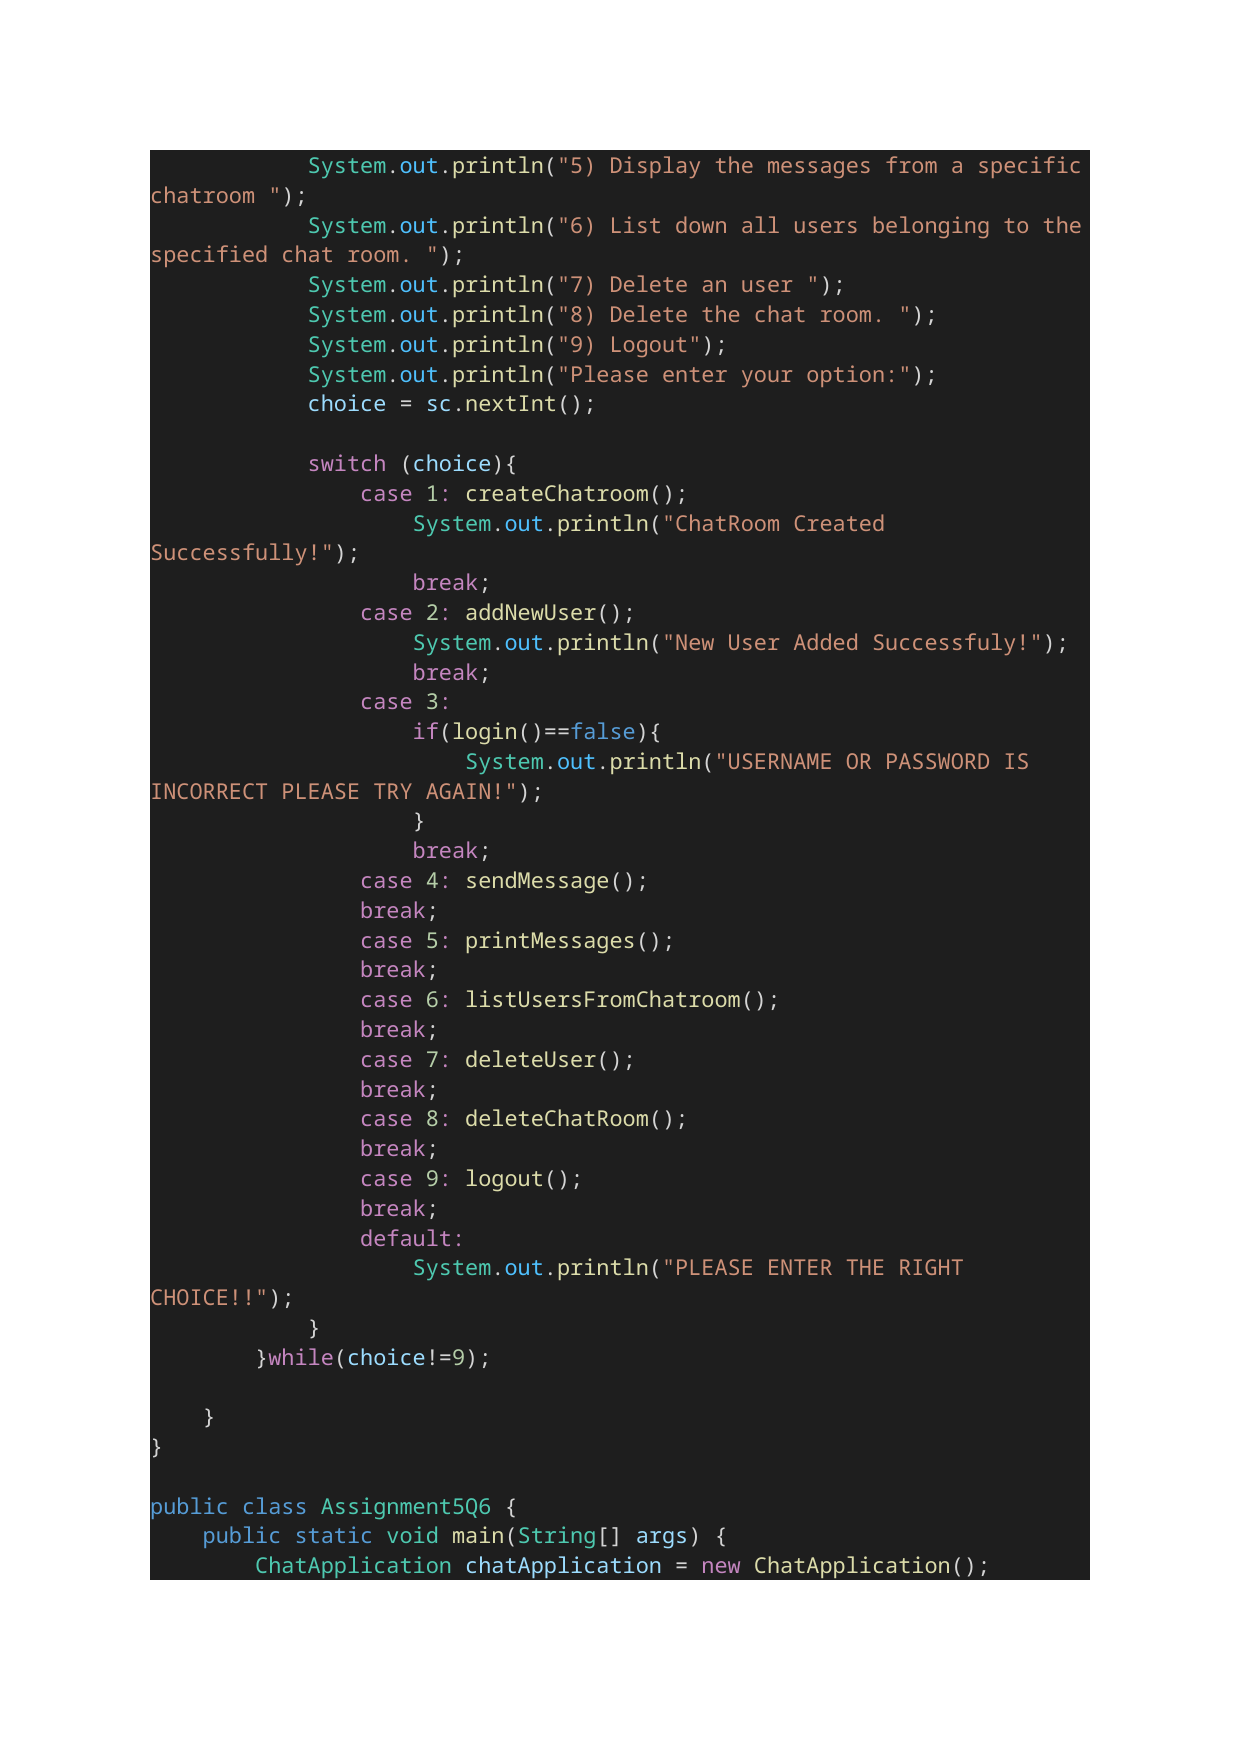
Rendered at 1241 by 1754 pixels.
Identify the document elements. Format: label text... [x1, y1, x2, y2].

text }while(choice!=9); [150, 1342, 1090, 1371]
text case 2: addNewUser(); [150, 597, 1090, 627]
text } [150, 1312, 1090, 1342]
text System.out.println("5) Display the messages from a specific chatroom "); [150, 150, 1090, 209]
text break; [150, 954, 1090, 984]
text case 9: logout(); [150, 1163, 1090, 1193]
text break; [150, 1133, 1090, 1163]
text case 4: sendMessage(); [150, 865, 1090, 895]
text break; [150, 1073, 1090, 1103]
text System.out.println("Please enter your option:"); [150, 358, 1090, 388]
text System.out.println("USERNAME OR PASSWORD IS INCORRECT PLEASE TRY AGAIN!"); [150, 746, 1090, 805]
text break; [150, 895, 1090, 924]
text System.out.println("9) Logout"); [150, 329, 1090, 358]
text case 1: createChatroom(); [150, 478, 1090, 507]
text case 8: deleteChatRoom(); [150, 1103, 1090, 1133]
text break; [150, 1014, 1090, 1044]
text } [150, 1431, 1090, 1461]
text choice = sc.nextInt(); [150, 388, 1090, 418]
text switch (choice){ [150, 448, 1090, 478]
text case 3: [150, 686, 1090, 716]
text case 7: deleteUser(); [150, 1044, 1090, 1073]
text if(login()==false){ [150, 716, 1090, 746]
text } [150, 805, 1090, 835]
text public class Assignment5Q6 { [150, 1491, 1090, 1520]
text System.out.println("8) Delete the chat room. "); [150, 299, 1090, 329]
text break; [150, 1193, 1090, 1222]
text System.out.println("New User Added Successfuly!"); [150, 627, 1090, 656]
text public static void main(String[] args) { [150, 1520, 1090, 1550]
text break; [150, 567, 1090, 597]
text case 5: printMessages(); [150, 924, 1090, 954]
text ChatApplication chatApplication = new ChatApplication(); [150, 1550, 1090, 1580]
text case 6: listUsersFromChatroom(); [150, 984, 1090, 1014]
text } [150, 1401, 1090, 1431]
text System.out.println("6) List down all users belonging to the specified chat room. "); [150, 209, 1090, 269]
text break; [150, 656, 1090, 686]
text break; [150, 835, 1090, 865]
text System.out.println("7) Delete an user "); [150, 269, 1090, 299]
text System.out.println("PLEASE ENTER THE RIGHT CHOICE!!"); [150, 1252, 1090, 1312]
text default: [150, 1222, 1090, 1252]
text System.out.println("ChatRoom Created Successfully!"); [150, 507, 1090, 567]
